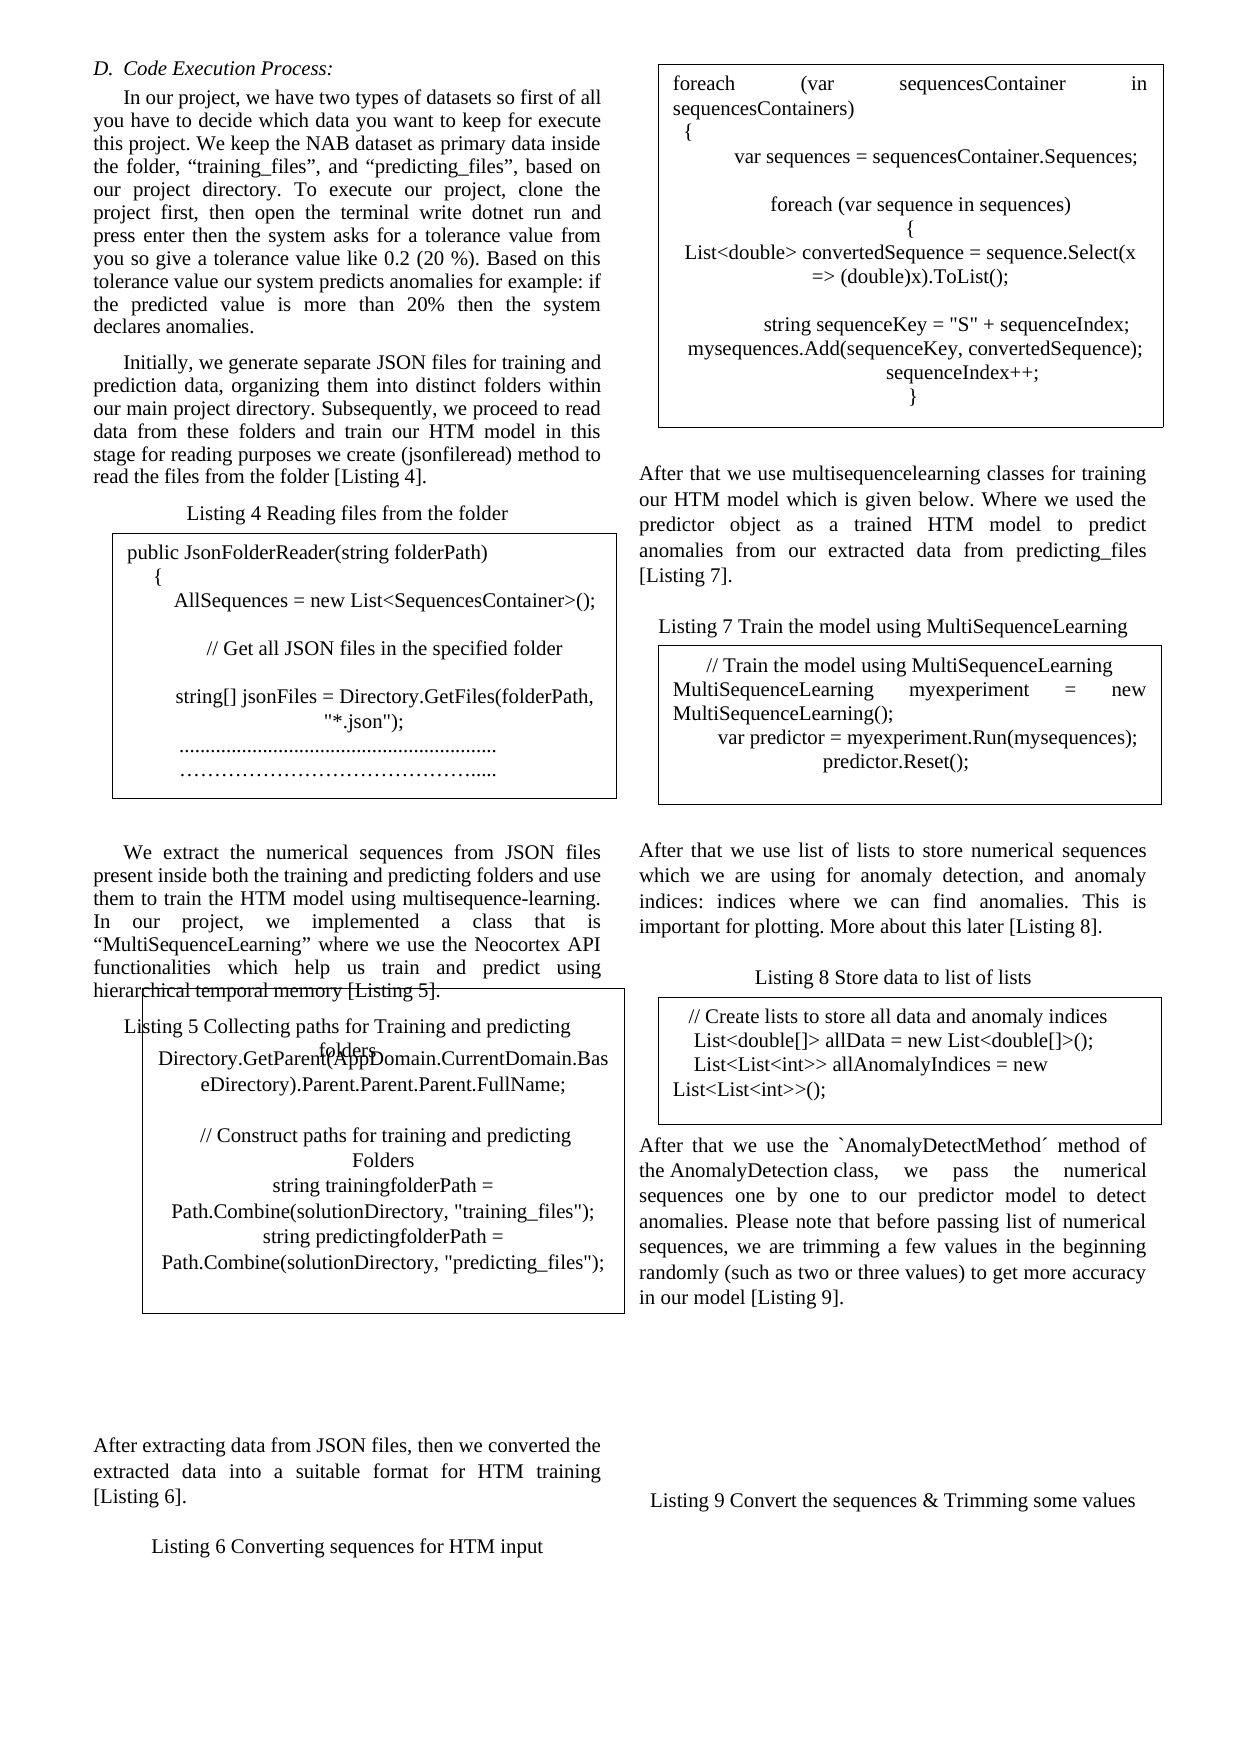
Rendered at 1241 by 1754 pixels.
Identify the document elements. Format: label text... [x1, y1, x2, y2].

text Listing 6 Converting sequences for HTM input [93, 1533, 601, 1558]
text After that we use the `AnomalyDetectMethod´ method of the AnomalyDetection class, we pass the numerical sequences one by one to our predictor model to detect anomalies. Please note that before passing list of numerical sequences, we are trimming a few values in the beginning randomly (such as two or three values) to get more accuracy in our model [Listing 9]. [639, 989, 1147, 1309]
text Listing 5 Collecting paths for Training and predicting folders [143, 1014, 601, 1062]
text After that we use multisequencelearning classes for training our HTM model which is given below. Where we used the predictor object as a trained HTM model to predict anomalies from our extracted data from predicting_files [Listing 7]. [639, 461, 1147, 587]
subtitle Code Execution Process: [93, 56, 601, 80]
text Listing 8 Store data to list of lists [639, 965, 1147, 989]
text In our project, we have two types of datasets so first of all you have to decide which data you want to keep for execute this project. We keep the NAB dataset as primary data inside the folder, “training_files”, and “predicting_files”, based on our project directory. To execute our project, clone the project first, then open the terminal write dotnet run and press enter then the system asks for a tolerance value from you so give a tolerance value like 0.2 (20 %). Based on this tolerance value our system predicts anomalies for example: if the predicted value is more than 20% then the system declares anomalies. [93, 87, 601, 338]
text After that we use list of lists to store numerical sequences which we are using for anomaly detection, and anomaly indices: indices where we can find anomalies. This is important for plotting. More about this later [Listing 8]. [639, 838, 1147, 938]
text We extract the numerical sequences from JSON files present inside both the training and predicting folders and use them to train the HTM model using multisequence-learning. In our project, we implemented a class that is “MultiSequenceLearning” where we use the Neocortex API functionalities which help us train and predict using hierarchical temporal memory [Listing 5]. [93, 841, 601, 1002]
text Initially, we generate separate JSON files for training and prediction data, organizing them into distinct folders within our main project directory. Subsequently, we proceed to read data from these folders and train our HTM model in this stage for reading purposes we create (jsonfileread) method to read the files from the folder [Listing 4]. [93, 351, 601, 488]
text Listing 7 Train the model using MultiSequenceLearning [639, 614, 1147, 638]
text Listing 4 Reading files from the folder [93, 501, 601, 525]
text Listing 9 Convert the sequences & Trimming some values [639, 1488, 1147, 1512]
text After extracting data from JSON files, then we converted the extracted data into a suitable format for HTM training [Listing 6]. [93, 1433, 601, 1508]
